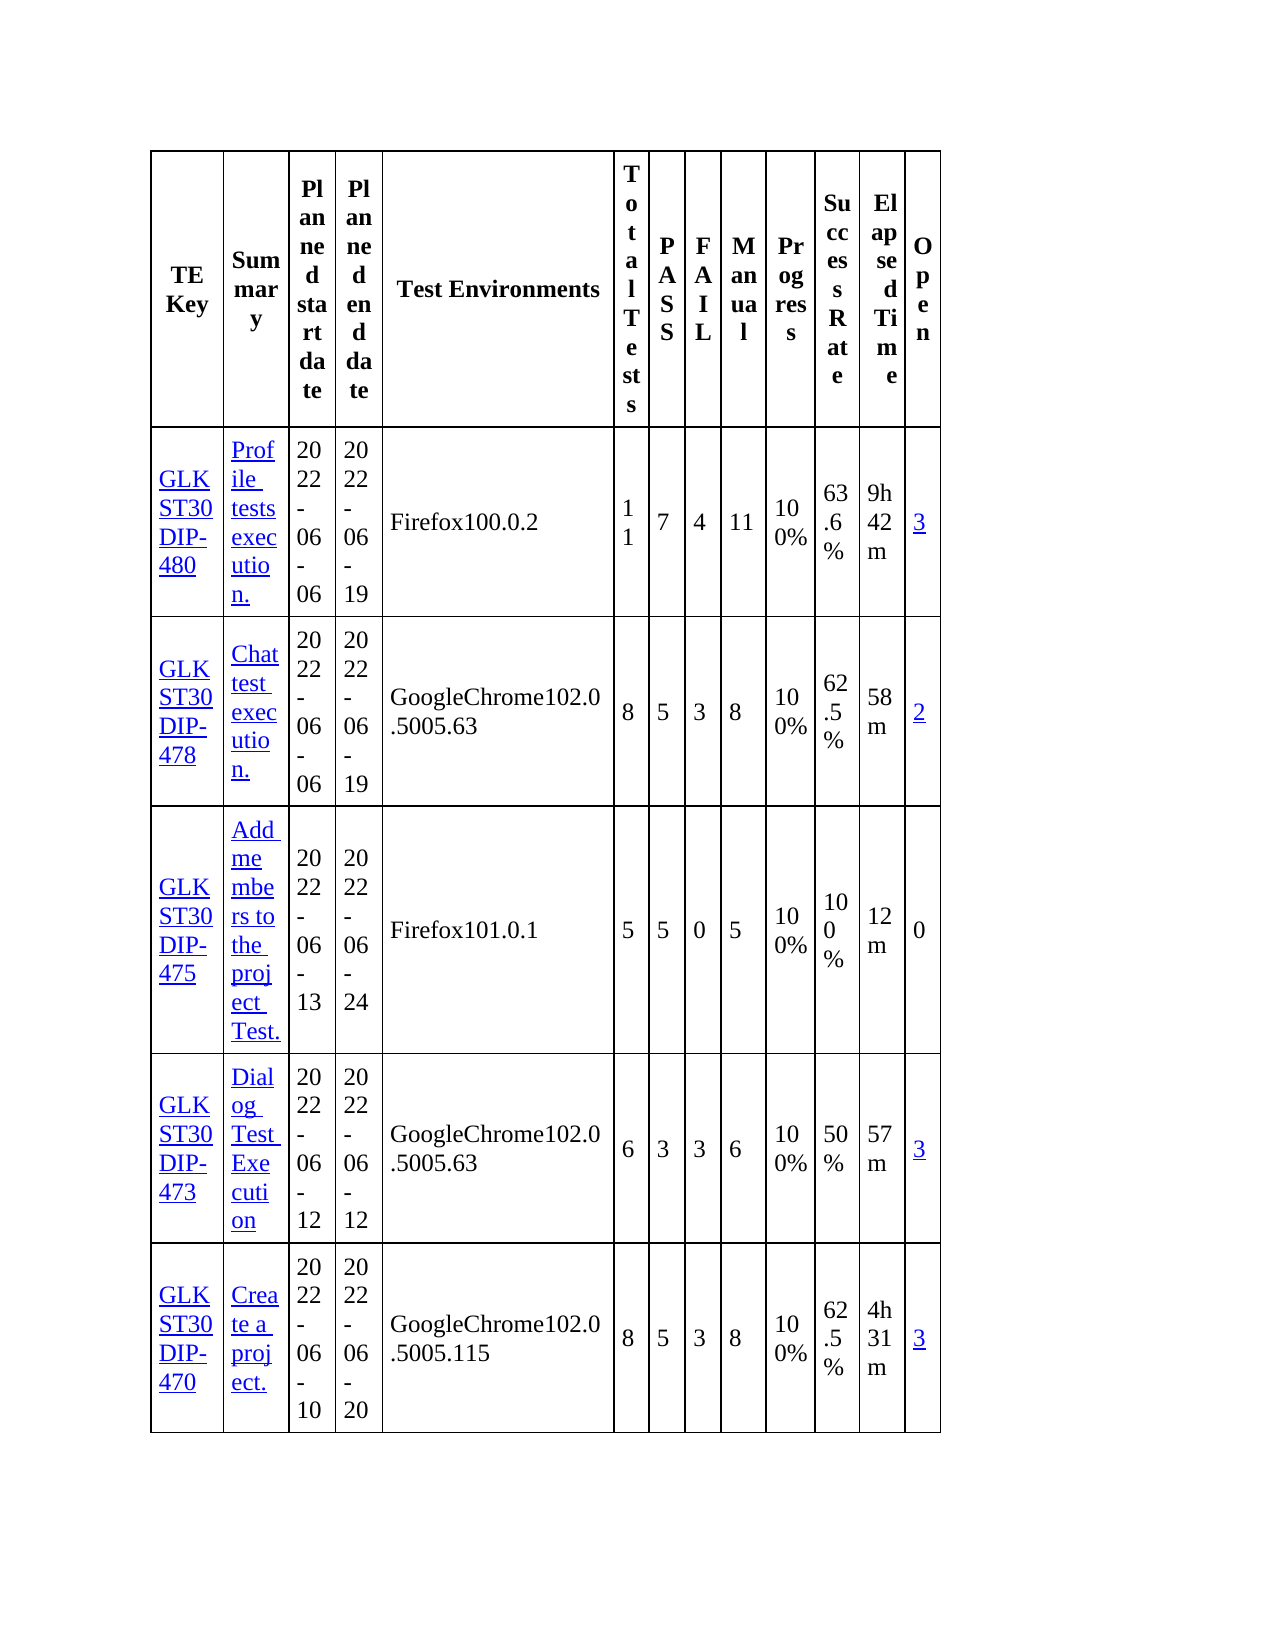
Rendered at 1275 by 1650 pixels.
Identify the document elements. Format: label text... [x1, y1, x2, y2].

table_cell 4 [686, 428, 720, 616]
table_cell 8 [615, 1244, 648, 1432]
table_cell GLKST30DIP-470 [152, 1244, 223, 1432]
table_header Summary [224, 152, 288, 426]
table_cell GoogleChrome102.0.5005.63 [383, 617, 613, 805]
table_cell 8 [615, 617, 648, 805]
table_cell 3 [650, 1054, 684, 1242]
table_cell 100% [767, 1244, 814, 1432]
table_cell GLKST30DIP-475 [152, 807, 223, 1052]
table_cell 7 [650, 428, 684, 616]
table_cell 12m [860, 807, 904, 1052]
table_cell 2022-06-24 [336, 807, 382, 1052]
table_cell 2022-06-12 [336, 1054, 382, 1242]
table_header FAIL [686, 152, 720, 426]
table_cell GLKST30DIP-478 [152, 617, 223, 805]
table_cell Profile tests execution. [224, 428, 288, 616]
table_header Open [906, 152, 940, 426]
table_cell 5 [650, 807, 684, 1052]
table_cell Chat test execution. [224, 617, 288, 805]
table_header Planned end date [336, 152, 382, 426]
table_cell GLKST30DIP-480 [152, 428, 223, 616]
table_cell 3 [906, 428, 940, 616]
table_cell Firefox100.0.2 [383, 428, 613, 616]
table_cell 2022-06-06 [290, 617, 335, 805]
table_cell Add members to the project Test. [224, 807, 288, 1052]
table_cell Firefox101.0.1 [383, 807, 613, 1052]
table_cell 11 [722, 428, 765, 616]
table_cell 8 [722, 617, 765, 805]
table_cell 62.5% [816, 617, 859, 805]
table_cell 5 [650, 617, 684, 805]
table_header Progress [767, 152, 814, 426]
table_cell 2022-06-20 [336, 1244, 382, 1432]
table_header Total Tests [615, 152, 648, 426]
table_header PASS [650, 152, 684, 426]
table_header Test Environments [383, 152, 613, 426]
table_cell 9h 42m [860, 428, 904, 616]
table_header TE Key [152, 152, 223, 426]
table_cell 3 [686, 1244, 720, 1432]
table_cell 100% [767, 428, 814, 616]
table_cell 5 [650, 1244, 684, 1432]
table_cell 2022-06-13 [290, 807, 335, 1052]
table_cell 100% [767, 1054, 814, 1242]
table_cell 3 [906, 1244, 940, 1432]
table_cell 100% [767, 617, 814, 805]
table_cell 3 [686, 617, 720, 805]
table_cell 4h 31m [860, 1244, 904, 1432]
table_cell 0 [906, 807, 940, 1052]
table_cell 5 [615, 807, 648, 1052]
table_cell 5 [722, 807, 765, 1052]
table_cell 8 [722, 1244, 765, 1432]
table_cell 58m [860, 617, 904, 805]
table_cell GLKST30DIP-473 [152, 1054, 223, 1242]
table_cell 6 [722, 1054, 765, 1242]
table_cell Dialog Test Execution [224, 1054, 288, 1242]
table_cell 63.6% [816, 428, 859, 616]
table_cell 2 [906, 617, 940, 805]
table_cell 100% [767, 807, 814, 1052]
table_cell GoogleChrome102.0.5005.63 [383, 1054, 613, 1242]
table_cell 62.5% [816, 1244, 859, 1432]
table_header Elapsed Time [860, 152, 904, 426]
table_cell GoogleChrome102.0.5005.115 [383, 1244, 613, 1432]
table_header Success Rate [816, 152, 859, 426]
table_cell 11 [615, 428, 648, 616]
table_cell 2022-06-06 [290, 428, 335, 616]
table_cell 2022-06-19 [336, 428, 382, 616]
table_header Planned start date [290, 152, 335, 426]
table_cell 2022-06-12 [290, 1054, 335, 1242]
table_header Manual [722, 152, 765, 426]
table_cell 3 [906, 1054, 940, 1242]
table_cell 2022-06-19 [336, 617, 382, 805]
table_cell Create a project. [224, 1244, 288, 1432]
table_cell 100% [816, 807, 859, 1052]
table_cell 0 [686, 807, 720, 1052]
table_cell 50% [816, 1054, 859, 1242]
table_cell 57m [860, 1054, 904, 1242]
table_cell 6 [615, 1054, 648, 1242]
table_cell 3 [686, 1054, 720, 1242]
table_cell 2022-06-10 [290, 1244, 335, 1432]
